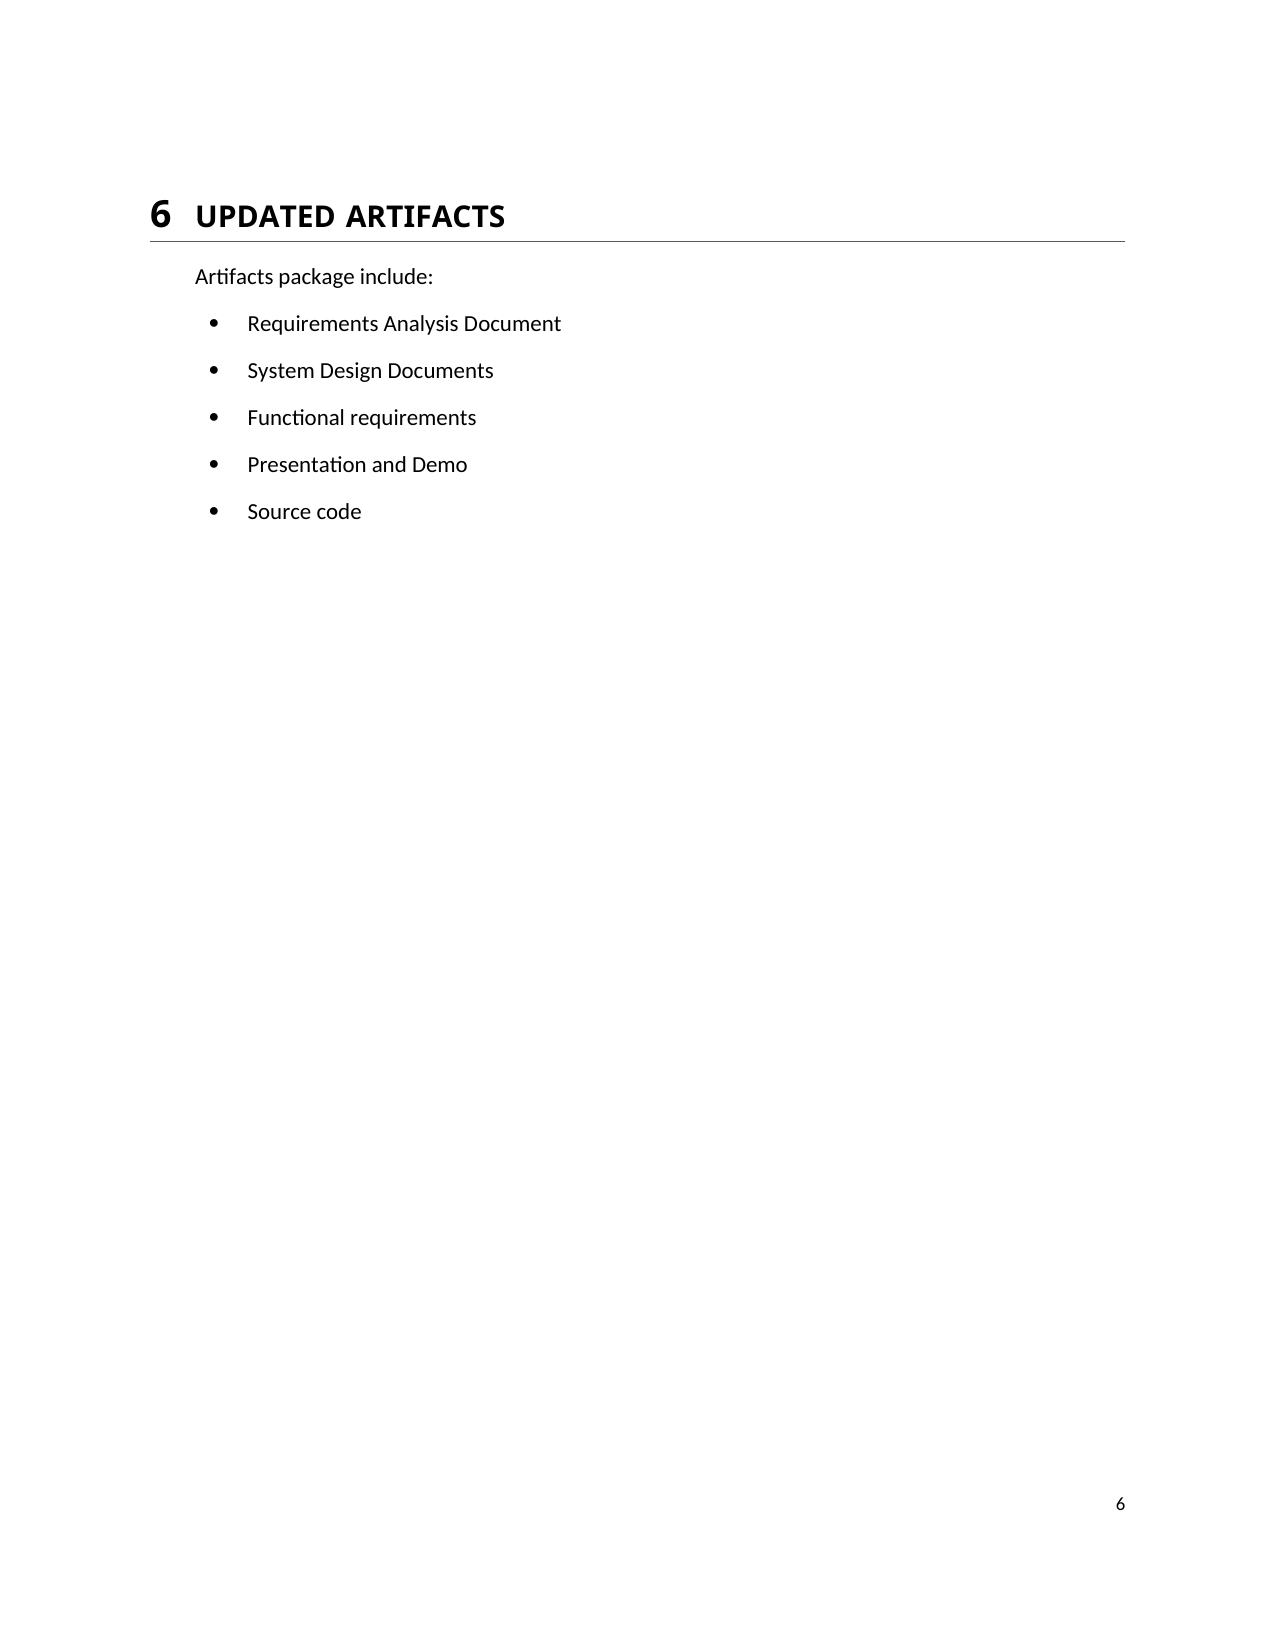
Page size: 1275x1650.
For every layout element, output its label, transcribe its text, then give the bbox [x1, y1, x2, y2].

subtitle updated artifacts [150, 187, 1125, 241]
text Artifacts package include: [195, 262, 1125, 290]
list Presentation and Demo [210, 450, 1125, 478]
list Source code [210, 497, 1125, 525]
list Requirements Analysis Document [210, 309, 1125, 337]
list Functional requirements [210, 403, 1125, 431]
list System Design Documents [210, 356, 1125, 384]
